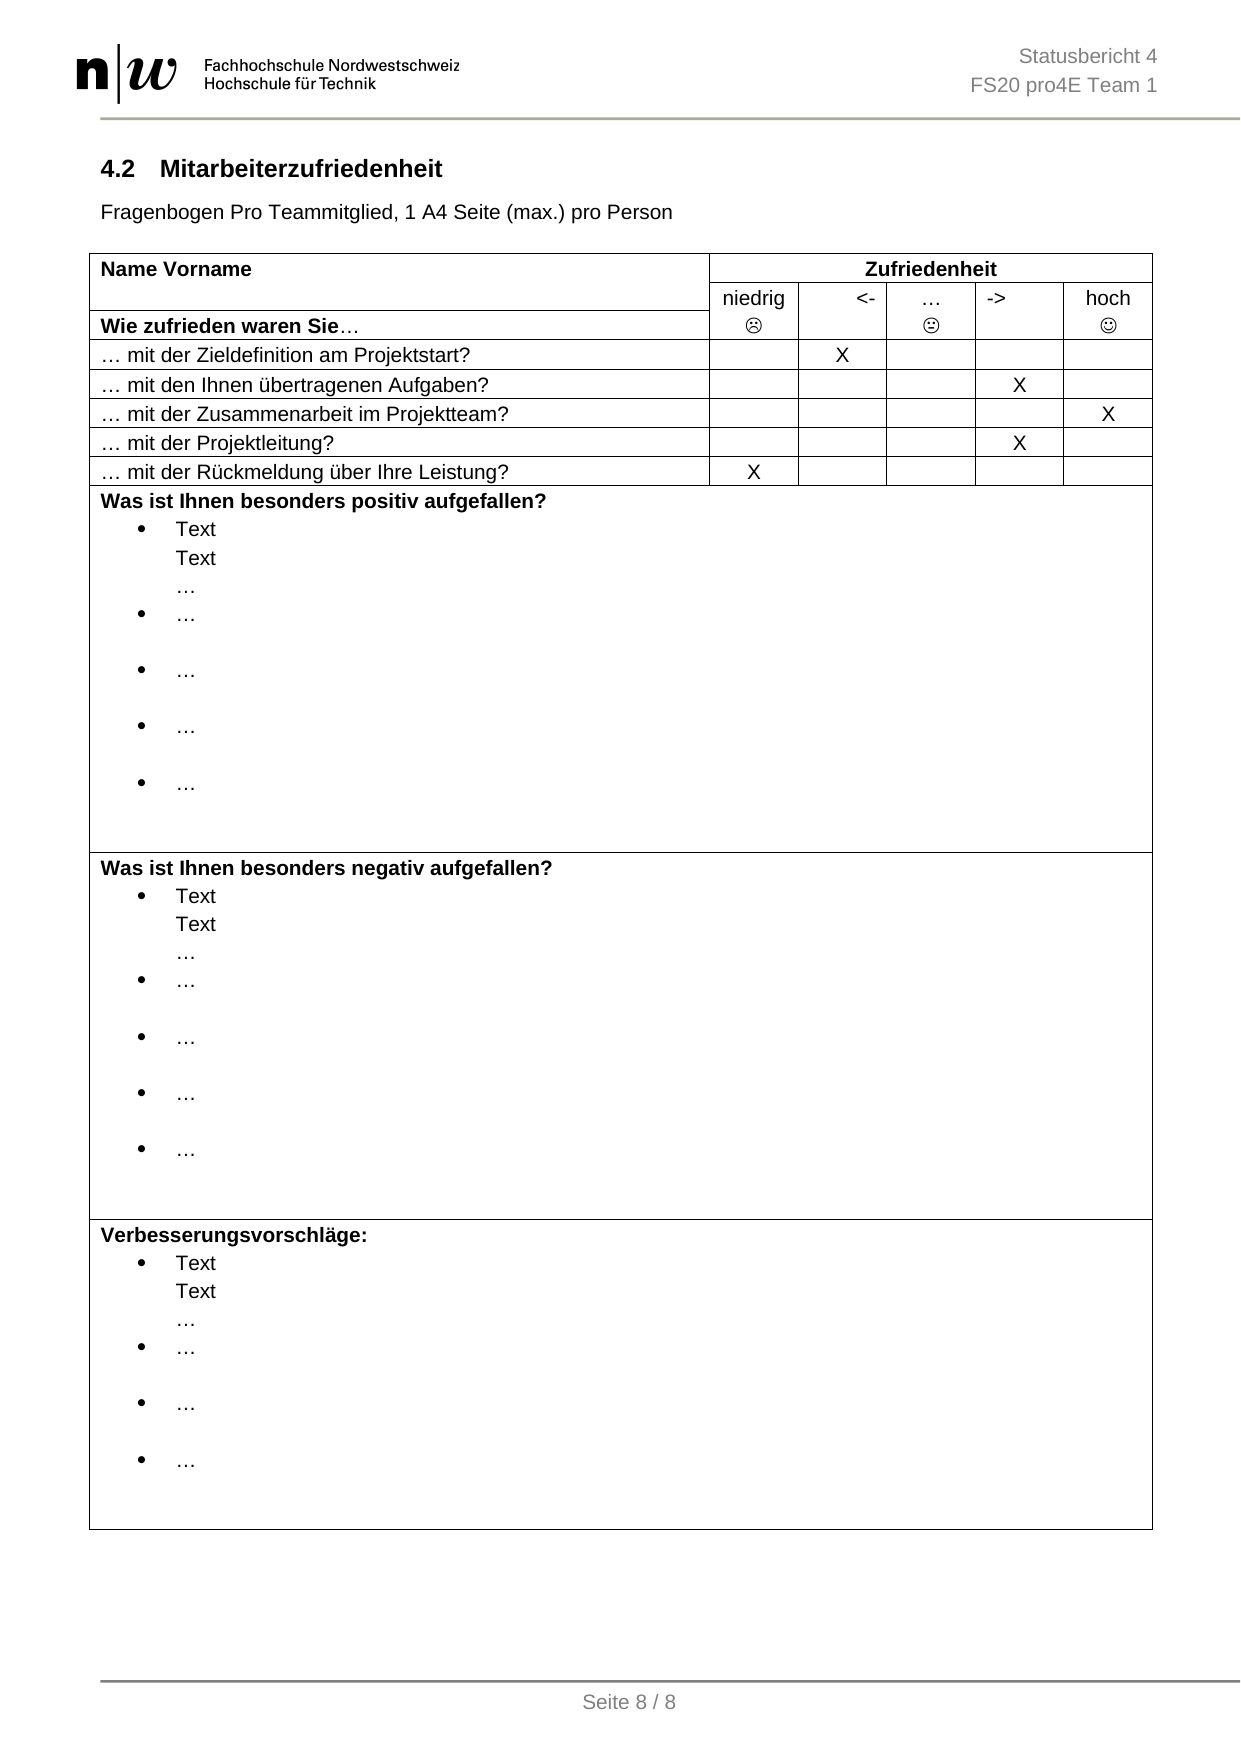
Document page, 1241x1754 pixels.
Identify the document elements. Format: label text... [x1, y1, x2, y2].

table_cell [799, 457, 886, 485]
table_cell … mit der Zieldefinition am Projektstart? [90, 340, 709, 368]
table_header Name Vorname [90, 254, 709, 310]
table_cell [710, 399, 798, 427]
picture [76, 44, 460, 104]
table_cell [1064, 370, 1152, 398]
table_cell [887, 399, 975, 427]
table_cell [710, 370, 798, 398]
table_cell hoch [1064, 283, 1152, 339]
table_cell X [976, 370, 1063, 398]
table_cell [799, 370, 886, 398]
table_cell [1064, 428, 1152, 456]
table_cell [799, 399, 886, 427]
table_cell [976, 457, 1063, 485]
table_cell [710, 428, 798, 456]
table_cell Wie zufrieden waren Sie… [90, 311, 709, 339]
table_cell [976, 399, 1063, 427]
table_cell niedrig [710, 283, 798, 339]
table_cell [1064, 457, 1152, 485]
table_header Zufriedenheit [710, 254, 1152, 282]
table_cell [710, 340, 798, 368]
table_cell [1064, 340, 1152, 368]
table_cell [887, 370, 975, 398]
table_cell X [710, 457, 798, 485]
table_cell … mit der Projektleitung? [90, 428, 709, 456]
table_cell … mit der Zusammenarbeit im Projektteam? [90, 399, 709, 427]
table_cell <- [799, 283, 886, 339]
table_cell [976, 340, 1063, 368]
table_cell Was ist Ihnen besonders positiv aufgefallen? Text Text … … … … … [90, 486, 1152, 852]
table_cell [887, 428, 975, 456]
subtitle Mitarbeiterzufriedenheit [100, 151, 1157, 184]
text Fragenbogen Pro Teammitglied, 1 A4 Seite (max.) pro Person [100, 197, 1157, 225]
table_cell X [1064, 399, 1152, 427]
table_cell X [799, 340, 886, 368]
table_cell Verbesserungsvorschläge: Text Text … … … … [90, 1220, 1152, 1529]
table_cell [799, 428, 886, 456]
table_cell [887, 340, 975, 368]
table_cell … mit den Ihnen übertragenen Aufgaben? [90, 370, 709, 398]
table_cell -> [976, 283, 1063, 339]
table_cell … mit der Rückmeldung über Ihre Leistung? [90, 457, 709, 485]
table_cell Was ist Ihnen besonders negativ aufgefallen? Text Text … … … … … [90, 853, 1152, 1218]
table_cell … [887, 283, 975, 339]
table_cell X [976, 428, 1063, 456]
table_cell [887, 457, 975, 485]
